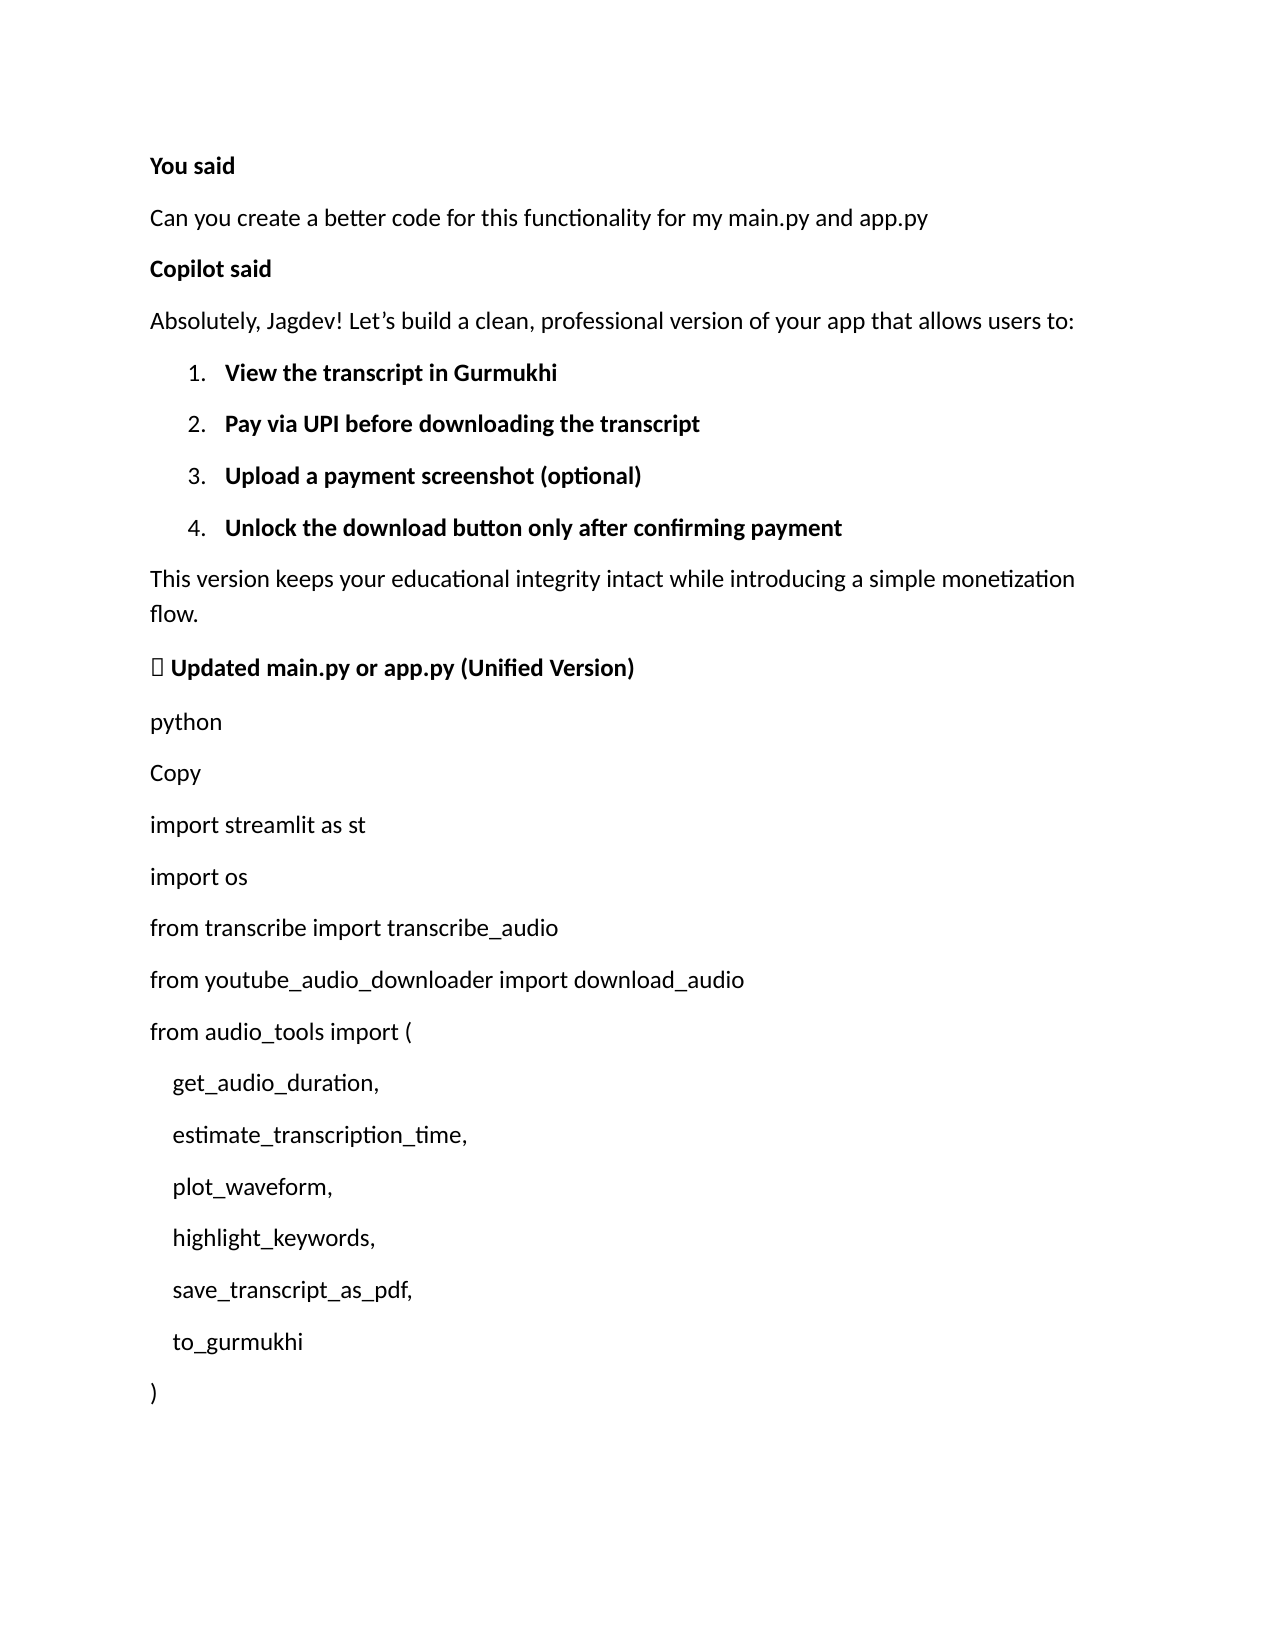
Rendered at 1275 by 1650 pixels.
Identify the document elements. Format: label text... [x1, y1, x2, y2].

text from transcribe import transcribe_audio [150, 912, 1125, 943]
text Copilot said [150, 253, 1125, 284]
text ) [150, 1377, 1125, 1408]
list Unlock the download button only after confirming payment [187, 512, 1125, 542]
text Copy [150, 757, 1125, 788]
list Upload a payment screenshot (optional) [187, 460, 1125, 491]
text Absolutely, Jagdev! Let’s build a clean, professional version of your app that allows users to: [150, 305, 1125, 336]
text You said [150, 150, 1125, 181]
text get_audio_duration, [150, 1067, 1125, 1098]
text ✅ Updated main.py or app.py (Unified Version) [150, 650, 1125, 684]
list Pay via UPI before downloading the transcript [187, 408, 1125, 439]
text estimate_transcription_time, [150, 1119, 1125, 1150]
text Can you create a better code for this functionality for my main.py and app.py [150, 202, 1125, 232]
text python [150, 706, 1125, 736]
text highlight_keywords, [150, 1222, 1125, 1253]
text This version keeps your educational integrity intact while introducing a simple monetization flow. [150, 563, 1125, 629]
text import streamlit as st [150, 809, 1125, 840]
text import os [150, 861, 1125, 891]
text from audio_tools import ( [150, 1016, 1125, 1046]
list View the transcript in Gurmukhi [187, 357, 1125, 387]
text plot_waveform, [150, 1171, 1125, 1201]
text to_gurmukhi [150, 1326, 1125, 1356]
text from youtube_audio_downloader import download_audio [150, 964, 1125, 995]
text save_transcript_as_pdf, [150, 1274, 1125, 1305]
